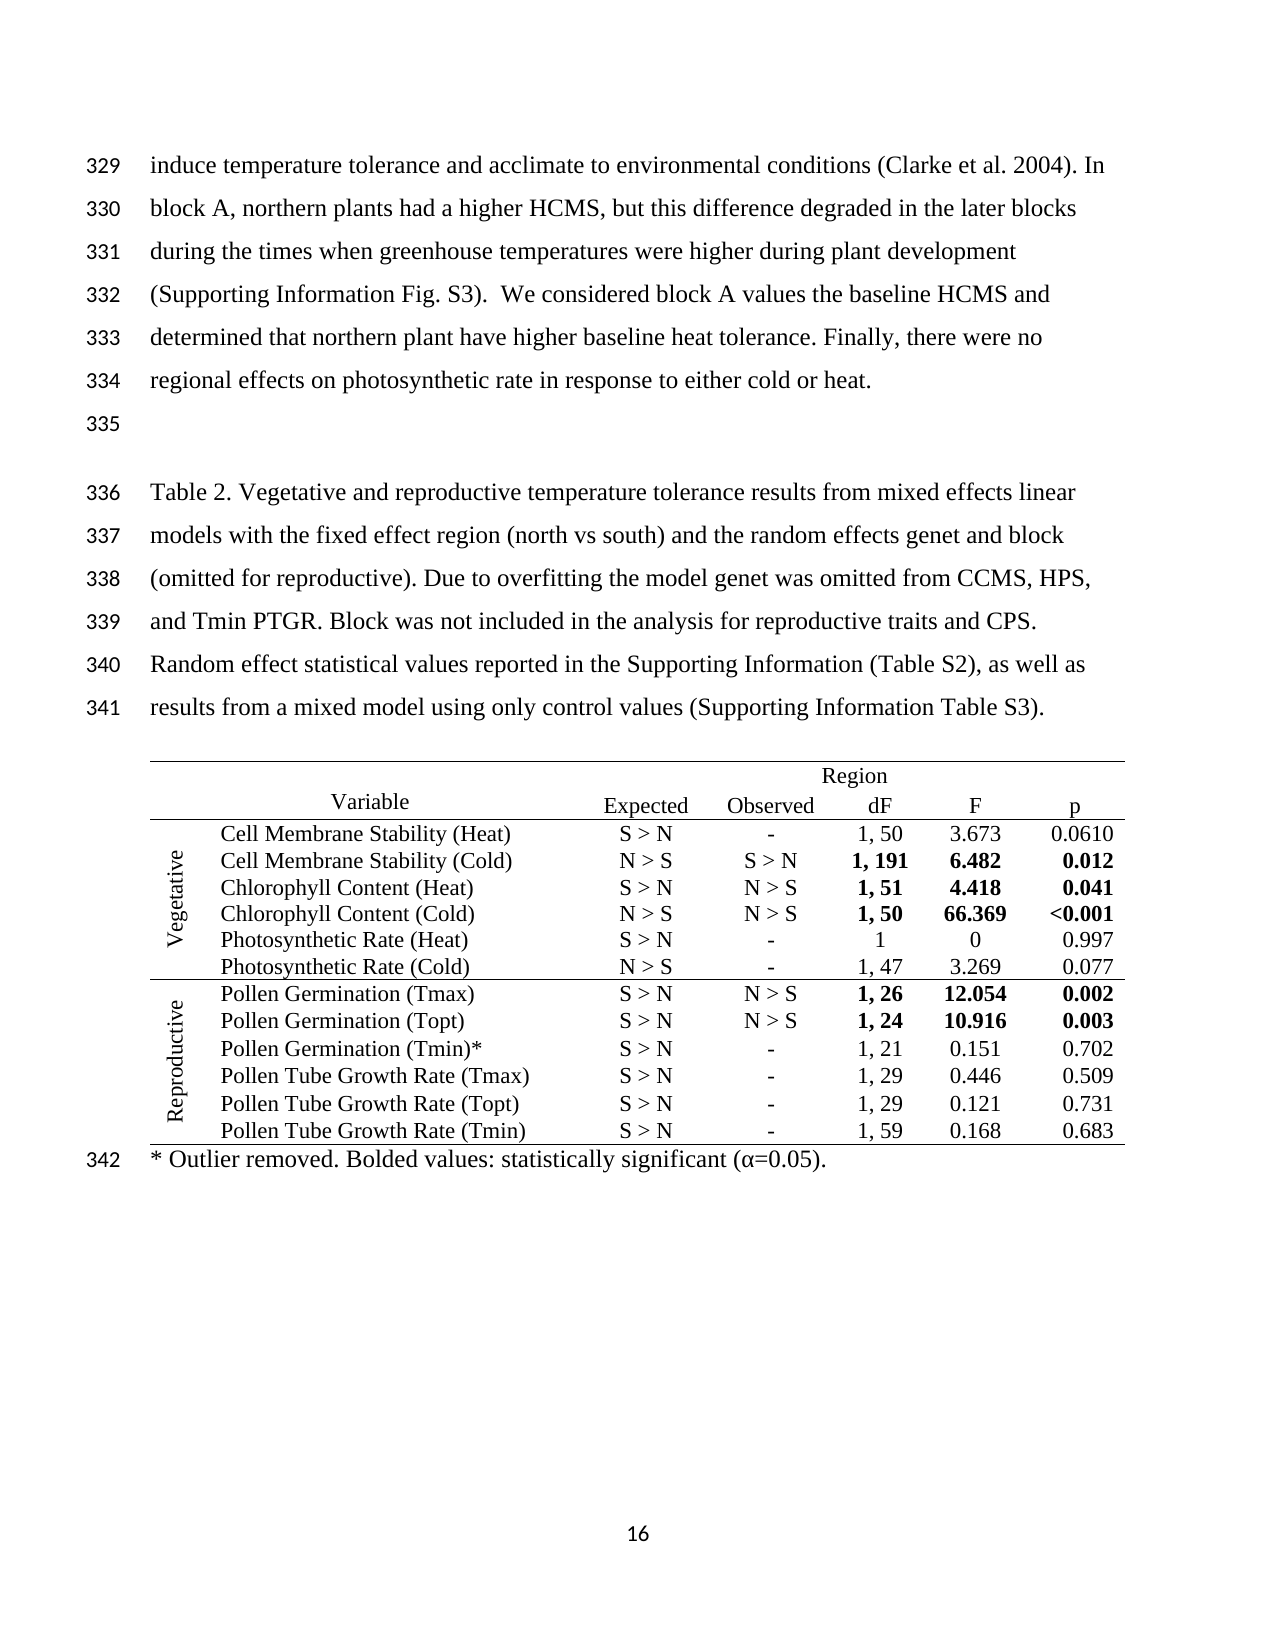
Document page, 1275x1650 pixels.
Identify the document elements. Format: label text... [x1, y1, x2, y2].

table_cell 0.121 [926, 1089, 1024, 1116]
table_cell 10.916 [926, 1007, 1024, 1034]
table_cell 1, 29 [834, 1089, 926, 1116]
table_cell Pollen Tube Growth Rate (Topt) [209, 1089, 584, 1116]
table_cell - [708, 820, 834, 846]
table_cell 1, 26 [834, 980, 926, 1007]
table_cell - [708, 953, 834, 979]
table_cell 3.269 [926, 953, 1024, 979]
table_cell 1, 24 [834, 1007, 926, 1034]
table_cell N > S [708, 874, 834, 900]
table_cell 1, 50 [834, 900, 926, 926]
table_cell 0.683 [1025, 1116, 1125, 1143]
table_cell Reproductive [150, 980, 209, 1143]
table_cell N > S [584, 846, 708, 874]
table_cell 66.369 [926, 900, 1024, 926]
table_cell Expected [584, 788, 708, 819]
table_cell 0.151 [926, 1034, 1024, 1061]
table_cell 0.731 [1025, 1089, 1125, 1116]
table_cell 1 [834, 926, 926, 953]
table_cell Chlorophyll Content (Heat) [209, 874, 584, 900]
table_cell 0.012 [1025, 846, 1125, 874]
table_cell dF [834, 788, 926, 819]
table_cell 1, 21 [834, 1034, 926, 1061]
table_cell 0.509 [1025, 1061, 1125, 1089]
title Table 2. Vegetative and reproductive temperature tolerance results from mixed effects linear models with the fixed effect region (north vs south) and the random effects genet and block (omitted for reproductive). Due to overfitting the model genet was omitted from CCMS, HPS, and Tmin PTGR. Block was not included in the analysis for reproductive traits and CPS. Random effect statistical values reported in the Supporting Information (Table S2), as well as results from a mixed model using only control values (Supporting Information Table S3). [150, 477, 1125, 721]
table_cell S > N [584, 926, 708, 953]
table_header Variable [150, 762, 584, 819]
table_cell 0.702 [1025, 1034, 1125, 1061]
table_cell 0.002 [1025, 980, 1125, 1007]
table_cell Pollen Tube Growth Rate (Tmax) [209, 1061, 584, 1089]
table_cell Pollen Germination (Tmax) [209, 980, 584, 1007]
table_cell S > N [584, 1061, 708, 1089]
table_cell p [1025, 788, 1125, 819]
table_cell 1, 59 [834, 1116, 926, 1143]
table_cell <0.001 [1025, 900, 1125, 926]
table_cell Chlorophyll Content (Cold) [209, 900, 584, 926]
table_cell S > N [584, 980, 708, 1007]
table_cell Pollen Tube Growth Rate (Tmin) [209, 1116, 584, 1143]
table_cell 3.673 [926, 820, 1024, 846]
table_cell 1, 191 [834, 846, 926, 874]
table_cell Vegetative [150, 820, 209, 979]
table_cell N > S [708, 900, 834, 926]
text * Outlier removed. Bolded values: statistically significant (α=0.05). [150, 1145, 1125, 1173]
table_cell 0.0610 [1025, 820, 1125, 846]
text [150, 150, 1125, 394]
table_cell 6.482 [926, 846, 1024, 874]
table_cell - [708, 1061, 834, 1089]
table_cell Cell Membrane Stability (Heat) [209, 820, 584, 846]
table_cell S > N [584, 1089, 708, 1116]
table_cell - [708, 1034, 834, 1061]
table_cell 0.003 [1025, 1007, 1125, 1034]
table_cell - [708, 926, 834, 953]
table_cell 12.054 [926, 980, 1024, 1007]
table_cell 1, 47 [834, 953, 926, 979]
table_cell Observed [708, 788, 834, 819]
table_cell N > S [708, 980, 834, 1007]
table_cell 4.418 [926, 874, 1024, 900]
table_cell N > S [584, 900, 708, 926]
table_header Region [584, 762, 1125, 788]
table_cell - [708, 1116, 834, 1143]
table_cell - [708, 1089, 834, 1116]
table_cell 1, 29 [834, 1061, 926, 1089]
table_cell N > S [584, 953, 708, 979]
table_cell 1, 50 [834, 820, 926, 846]
table_cell 0.997 [1025, 926, 1125, 953]
table_cell S > N [584, 1034, 708, 1061]
table_cell S > N [584, 1116, 708, 1143]
table_cell N > S [708, 1007, 834, 1034]
table_cell S > N [584, 874, 708, 900]
table_cell S > N [708, 846, 834, 874]
table_cell Photosynthetic Rate (Heat) [209, 926, 584, 953]
table_cell S > N [584, 1007, 708, 1034]
table_cell 0.041 [1025, 874, 1125, 900]
table_cell Cell Membrane Stability (Cold) [209, 846, 584, 874]
table_cell 0.168 [926, 1116, 1024, 1143]
table_cell S > N [584, 820, 708, 846]
table_cell Pollen Germination (Tmin)* [209, 1034, 584, 1061]
table_cell 1, 51 [834, 874, 926, 900]
table_cell Photosynthetic Rate (Cold) [209, 953, 584, 979]
table_cell 0.077 [1025, 953, 1125, 979]
table_cell F [926, 788, 1024, 819]
table_cell 0.446 [926, 1061, 1024, 1089]
table_cell Pollen Germination (Topt) [209, 1007, 584, 1034]
table_cell 0 [926, 926, 1024, 953]
